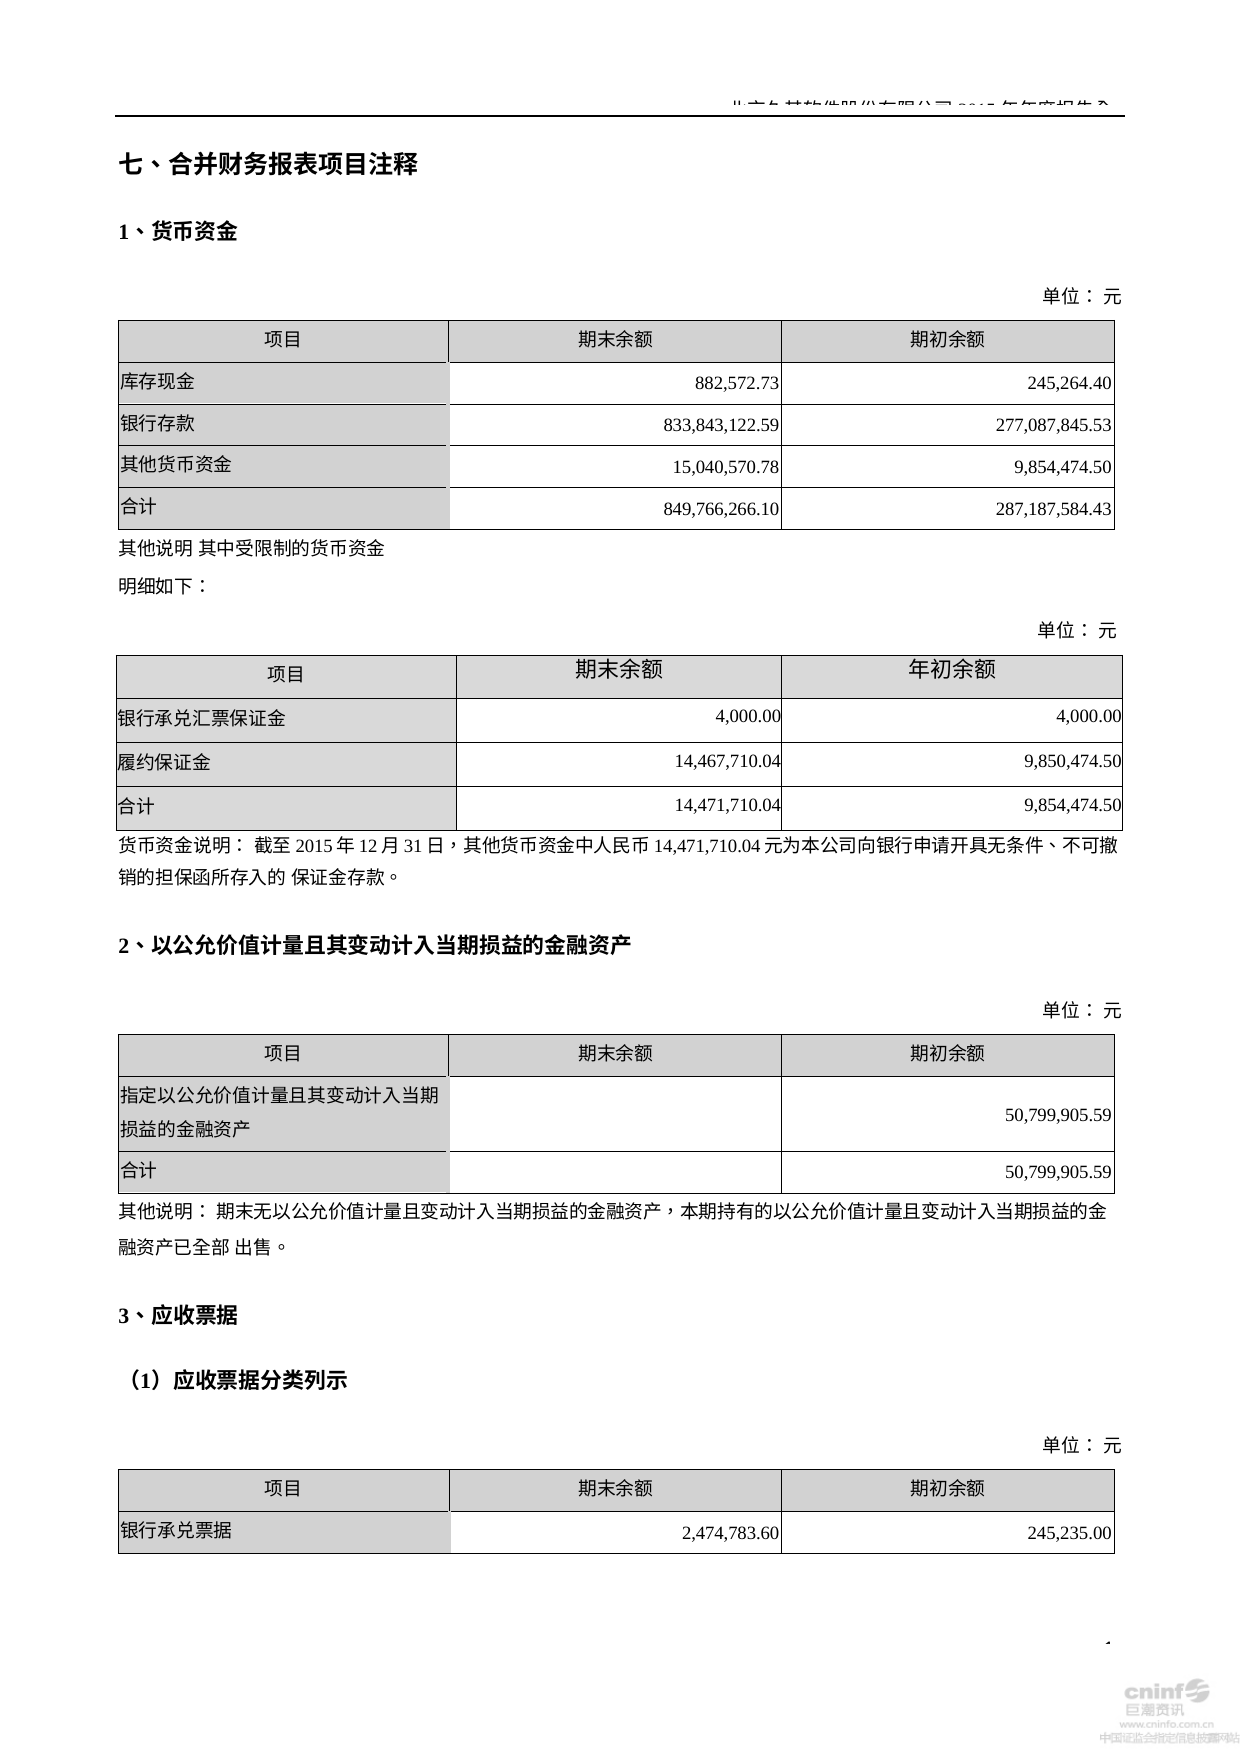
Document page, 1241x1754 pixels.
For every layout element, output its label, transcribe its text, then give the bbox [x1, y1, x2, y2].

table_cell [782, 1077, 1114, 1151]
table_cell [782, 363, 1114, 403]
text 其他说明： 期末无以公允价值计量且变动计入当期损益的金融资产，本期持有的以公允价值计量且变动计入当期损益的金融资产已全部 出售。 [118, 1199, 1124, 1260]
subtitle 2、以公允价值计量且其变动计入当期损益的金融资产 [118, 930, 1240, 959]
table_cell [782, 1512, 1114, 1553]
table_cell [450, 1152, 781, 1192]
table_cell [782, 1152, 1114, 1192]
text 其他说明 其中受限制的货币资金明细如下： [118, 536, 401, 599]
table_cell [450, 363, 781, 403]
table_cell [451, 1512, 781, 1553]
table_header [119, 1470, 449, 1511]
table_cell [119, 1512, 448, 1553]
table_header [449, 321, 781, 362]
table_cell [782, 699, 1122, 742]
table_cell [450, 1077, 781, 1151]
subtitle （1）应收票据分类列示 [118, 1365, 1240, 1395]
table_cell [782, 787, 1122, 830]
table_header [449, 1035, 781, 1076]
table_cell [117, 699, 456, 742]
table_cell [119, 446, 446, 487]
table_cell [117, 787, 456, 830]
text 单位： 元 [102, 1433, 1122, 1458]
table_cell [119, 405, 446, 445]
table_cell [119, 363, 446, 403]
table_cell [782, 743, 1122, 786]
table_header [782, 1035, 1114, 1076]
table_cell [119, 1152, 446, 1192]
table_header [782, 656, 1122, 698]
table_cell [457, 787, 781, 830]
subtitle 七、合并财务报表项目注释 [118, 147, 1240, 181]
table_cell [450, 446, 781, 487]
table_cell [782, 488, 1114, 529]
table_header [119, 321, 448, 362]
text 货币资金说明： 截至2015年12月31日，其他货币资金中人民币14,471,710.04元为本公司向银行申请开具无条件、不可撤销的担保函所存入的 保证金存款。 [118, 832, 1124, 890]
text 单位： 元 [102, 997, 1122, 1023]
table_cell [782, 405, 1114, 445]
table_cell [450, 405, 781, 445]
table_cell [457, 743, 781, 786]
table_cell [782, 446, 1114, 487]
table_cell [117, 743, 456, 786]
picture [1099, 1673, 1241, 1754]
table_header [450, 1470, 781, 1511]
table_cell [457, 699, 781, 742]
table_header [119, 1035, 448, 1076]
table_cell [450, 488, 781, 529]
subtitle 1、货币资金 [118, 216, 1240, 245]
subtitle 3、应收票据 [118, 1300, 1240, 1330]
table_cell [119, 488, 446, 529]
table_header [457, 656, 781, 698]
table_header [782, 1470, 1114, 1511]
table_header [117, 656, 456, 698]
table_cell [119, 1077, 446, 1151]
text 单位： 元 [102, 283, 1122, 308]
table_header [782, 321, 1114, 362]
text 单位： 元 [1037, 617, 1240, 643]
